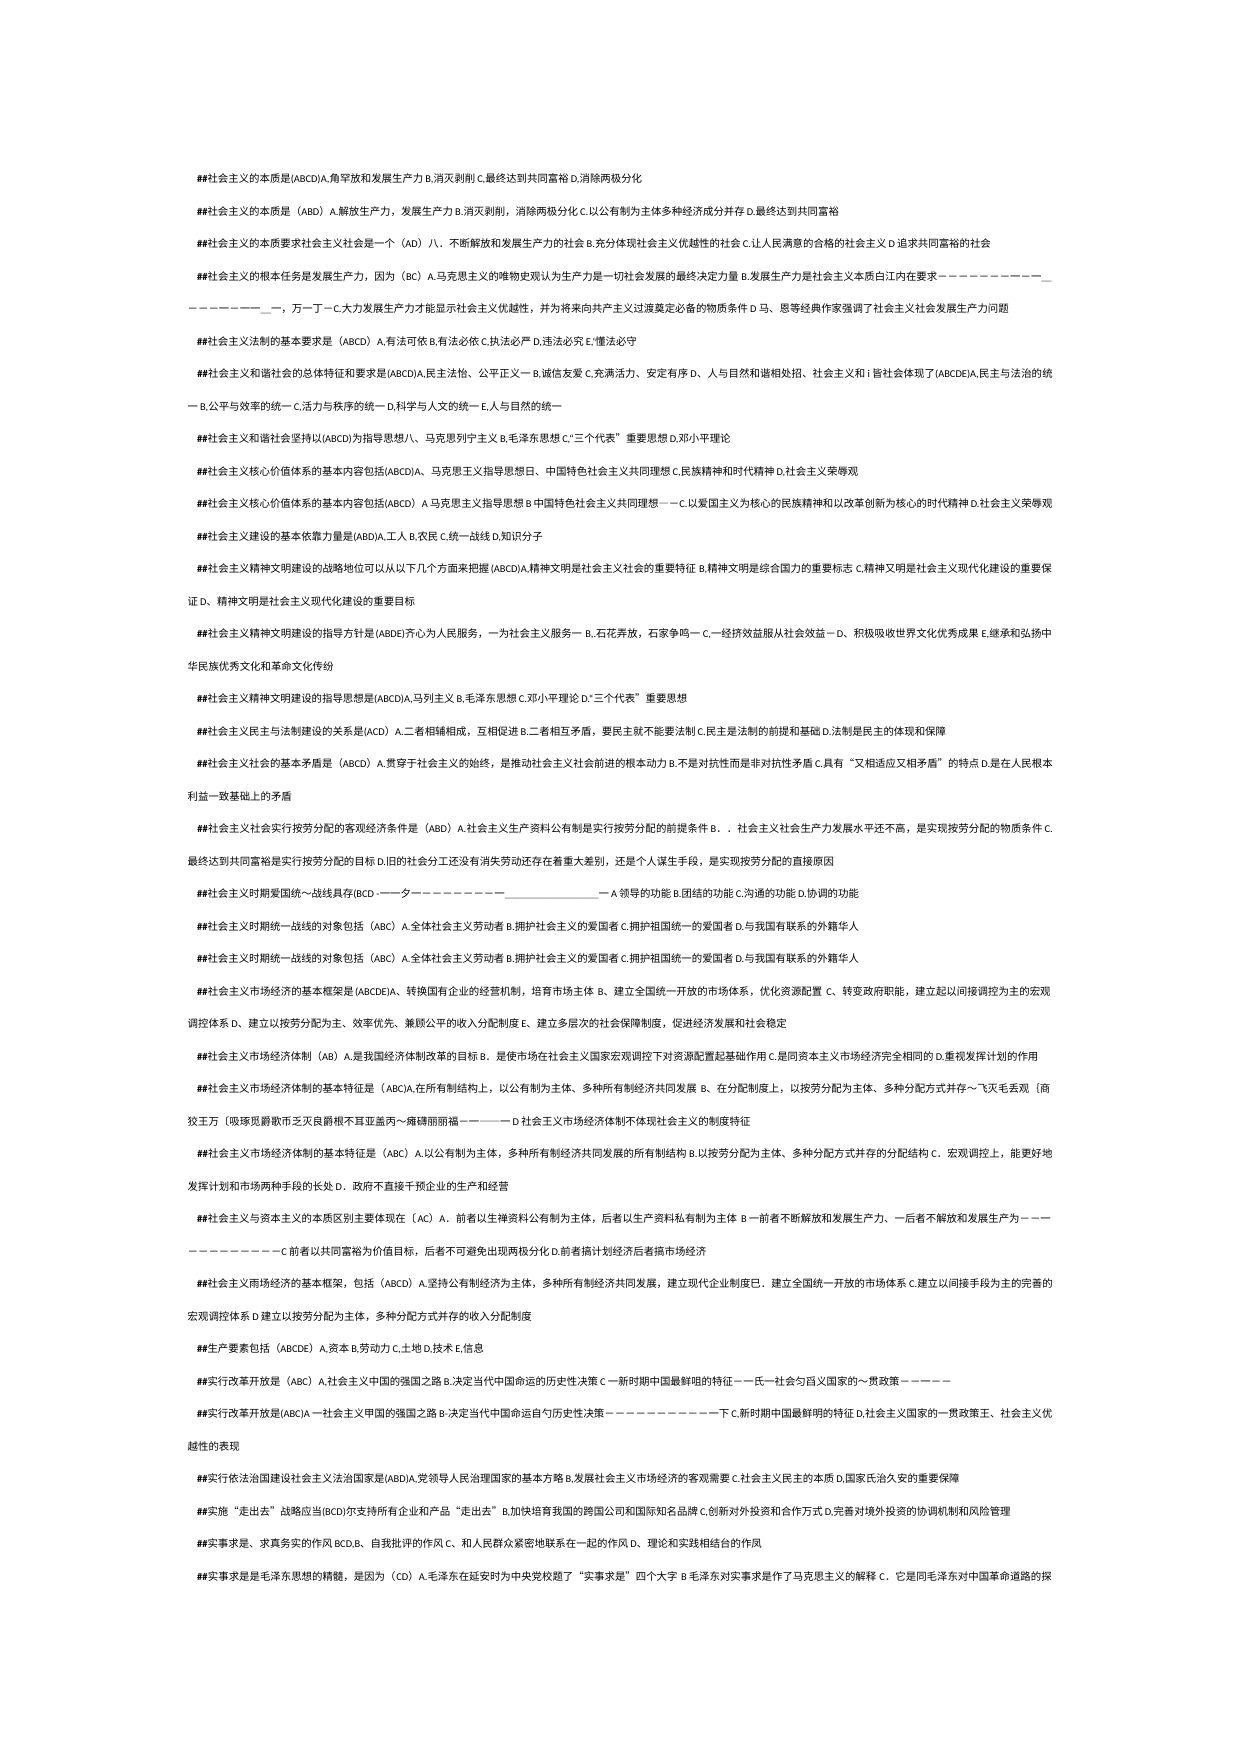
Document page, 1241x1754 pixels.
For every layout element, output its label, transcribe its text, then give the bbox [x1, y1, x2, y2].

text ##社会主义的本质是（ABD）A.解放生产力，发展生产力B.消灭剥削，消除两极分化C.以公有制为主体多种经济成分并存D.最终达到共同富裕 [187, 194, 1053, 227]
text ##社会主义的本质要求社会主义社会是一个（AD）八．不断解放和发展生产力的社会B.充分体现社会主义优越性的社会C.让人民满意的合格的社会主义D追求共同富裕的社会 [187, 227, 1053, 259]
text ##社会主义核心价值体系的基本内容包括(ABCD)A、马克思王义指导思想日、中国特色社会主义共同理想C,民族精神和时代精神D,社会主义荣辱观 [187, 454, 1053, 487]
text ##社会主义与资本主义的本质区别主要体现在〔AC）A．前者以生禅资料公有制为主体，后者以生产资料私有制为主体B一前者不断解放和发展生产力、一后者不解放和发展生产为－－一－－－－－－－－－C前者以共同富裕为价值目标，后者不可避免出现两极分化D.前者搞计划经济后者搞市场经济 [187, 1202, 1053, 1267]
text ##实施“走出去”战略应当(BCD)尔支持所有企业和产品“走出去”B,加快培育我国的跨国公司和国际知名品牌C,创新对外投资和合作万式D,完善对境外投资的协调机制和风险管理 [187, 1494, 1053, 1527]
text ##社会主义精神文明建设的指导方针是(ABDE)齐心为人民服务，一为社会主义服务一B,.石花弄放，石家争鸣一C,一经挤效益服从社会效益－D、积极吸收世界文化优秀成果E,继承和弘扬中华民族优秀文化和革命文化传纷 [187, 617, 1053, 682]
text ##社会主义和谐社会的总体特征和要求是(ABCD)A,民主法怡、公平正义一B,诚信友爱C,充满活力、安定有序D、人与目然和谐相处招、社会主义和i皆社会体现了(ABCDE)A,民主与法治的统一B,公平与效率的统一C,活力与秩序的统一D,科学与人文的统一E,人与目然的统一 [187, 357, 1053, 422]
text ##社会主义法制的基本要求是（ABCD）A,有法可依B,有法必依C,执法必严D,违法必究E,‘懂法必守 [187, 324, 1053, 357]
text ##实行改革开放是(ABC)A一社会主义甲国的强国之路B-决定当代中国命运自勺历史性决策－－－－－－－－－－一下C,新时期中国最鲜明的特征D,社会主义国家的一贯政策王、社会主义优越性的表现 [187, 1397, 1053, 1462]
text ##社会主义精神文明建设的战略地位可以从以下几个方面来把握(ABCD)A,精神文明是社会主义社会的重要特征B,精神文明是综合国力的重要标志C,精神又明是社会主义现代化建设的重要保证D、精神文明是社会主义现代化建设的重要目标 [187, 552, 1053, 617]
text ##社会主义时期统一战线的对象包括（ABC）A.全体社会主义劳动者B.拥护社会主义的爱国者C.拥护祖国统一的爱国者D.与我国有联系的外籍华人 [187, 942, 1053, 974]
text ##社会主义社会的基本矛盾是（ABCD）A.贯穿于社会主义的始终，是推动社会主义社会前进的根本动力B.不是对抗性而是非对抗性矛盾C.具有“又相适应又相矛盾”的特点D.是在人民根本利益一致基础上的矛盾 [187, 747, 1053, 812]
text ##社会主义市场经济体制（AB）A.是我国经济体制改革的目标B．是使市场在社会主义国家宏观调控下对资源配置起基础作用C.是同资本主义市场经济完全相同的 D.重视发挥计划的作用 [187, 1039, 1053, 1072]
text ##社会主义时期统一战线的对象包括（ABC）A.全体社会主义劳动者B.拥护社会主义的爱国者C.拥护祖国统一的爱国者D.与我国有联系的外籍华人 [187, 909, 1053, 942]
text ##生产要素包括（ABCDE）A,资本B,劳动力C,土地D,技术E,信息 [187, 1332, 1053, 1364]
text ##社会主义的本质是(ABCD)A,角罕放和发展生产力B,消灭剥削C,最终达到共同富裕D,消除两极分化 [187, 162, 1053, 194]
text ##社会主义市场经济的基本框架是(ABCDE)A、转换国有企业的经营机制，培育市场主体B、建立全国统一开放的市场体系，优化资源配置C、转变政府职能，建立起以间接调控为主的宏观调控体系D、建立以按劳分配为主、效率优先、兼顾公平的收入分配制度E、建立多层次的社会保障制度，促进经济发展和社会稳定 [187, 974, 1053, 1039]
text ##实事求是、求真务实的作风BCD,B、自我批评的作风C、和人民群众紧密地联系在一起的作风D、理论和实践相结台的作凤 [187, 1527, 1053, 1559]
text ##实行依法治国建设社会主义法治国家是(ABD)A,党领导人民治理国家的基本方略B,发展社会主义市场经济的客观需要C.社会主义民主的本质D,国家氏治久安的重要保障 [187, 1462, 1053, 1494]
text ##社会主义建设的基本依靠力量是(ABD)A,工人B,农民C,统一战线D,知识分子 [187, 519, 1053, 552]
text ##社会主义的根本任务是发展生产力，因为（BC）A.马克思主义的唯物史观认为生产力是一切社会发展的最终决定力量B.发展生产力是社会主义本质白江内在要求－－－－－－－一－一＿－－－一－一一＿一，万一丁－C.大力发展生产力才能显示社会主义优越性，并为将来向共产主义过渡奠定必备的物质条件D马、恩等经典作家强调了社会主义社会发展生产力问题 [187, 259, 1053, 324]
text ##社会主义雨场经济的基本框架，包括（ABCD）A.坚持公有制经济为主体，多种所有制经济共同发展，建立现代企业制度巳．建立全国统一开放的市场体系C.建立以间接手段为主的完善的宏观调控体系D建立以按劳分配为主体，多种分配方式并存的收入分配制度 [187, 1267, 1053, 1332]
text ##社会主义时期爱国统～战线具存(BCD -一一夕一－－－－－－－一＿＿＿＿＿＿＿＿＿一A领导的功能B.团结的功能C.沟通的功能D.协调的功能 [187, 877, 1053, 909]
text ##实行改革开放是（ABC）A,社会主义中国的强国之路B.决定当代中国命运的历史性决策C一新时期中国最鲜咀的特征－一氏一社会匀舀义国家的～贯政策－－一－－ [187, 1364, 1053, 1397]
text ##社会主义精神文明建设的指导思想是(ABCD)A,马列主义B,毛泽东思想C.邓小平理论D.“三个代表”重要思想 [187, 682, 1053, 714]
text ##社会主义市场经济体制的基本特征是（ABC）A.以公有制为主体，多种所有制经济共同发展的所有制结构B.以按劳分配为主体、多种分配方式并存的分配结构C．宏观调控上，能更好地发挥计划和市场两种手段的长处D．政府不直接千预企业的生产和经营 [187, 1137, 1053, 1202]
text ##社会主义社会实行按劳分配的客观经济条件是（ABD）A.社会主义生产资料公有制是实行按劳分配的前提条件B．．社会主义社会生产力发展水平还不高，是实现按劳分配的物质条件C.最终达到共同富裕是实行按劳分配的目标D.旧的社会分工还没有消失劳动还存在着重大差别，还是个人谋生手段，是实现按劳分配的直接原因 [187, 812, 1053, 877]
text ##社会主义市场经济体制的基本特征是（ABC)A,在所有制结构上，以公有制为主体、多种所有制经济共同发展B、在分配制度上，以按劳分配为主体、多种分配方式并存～飞灭毛丢观｛商狡王万〔吸琢觅爵歌币乏灭良爵根不耳亚盖丙～瘫礴丽丽福－一——一D社会王义市场经济体制不体现社会主义的制度特征 [187, 1072, 1053, 1137]
text ##社会主义核心价值体系的基本内容包括(ABCD）A马克思主义指导思想B中国特色社会主义共同理想—－C.以爱国主义为核心的民族精神和以改革创新为核心的时代精神D.社会主义荣辱观 [187, 487, 1053, 519]
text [187, 1559, 1053, 1592]
text ##社会主义和谐社会坚持以(ABCD)为指导思想八、马克思列宁主义B,毛泽东思想C,“三个代表”重要思想D,邓小平理论 [187, 422, 1053, 454]
text ##社会主义民主与法制建设的关系是(ACD）A.二者相辅相成，互相促进B.二者相互矛盾，要民主就不能要法制C.民主是法制的前提和基础D.法制是民主的体现和保障 [187, 714, 1053, 747]
